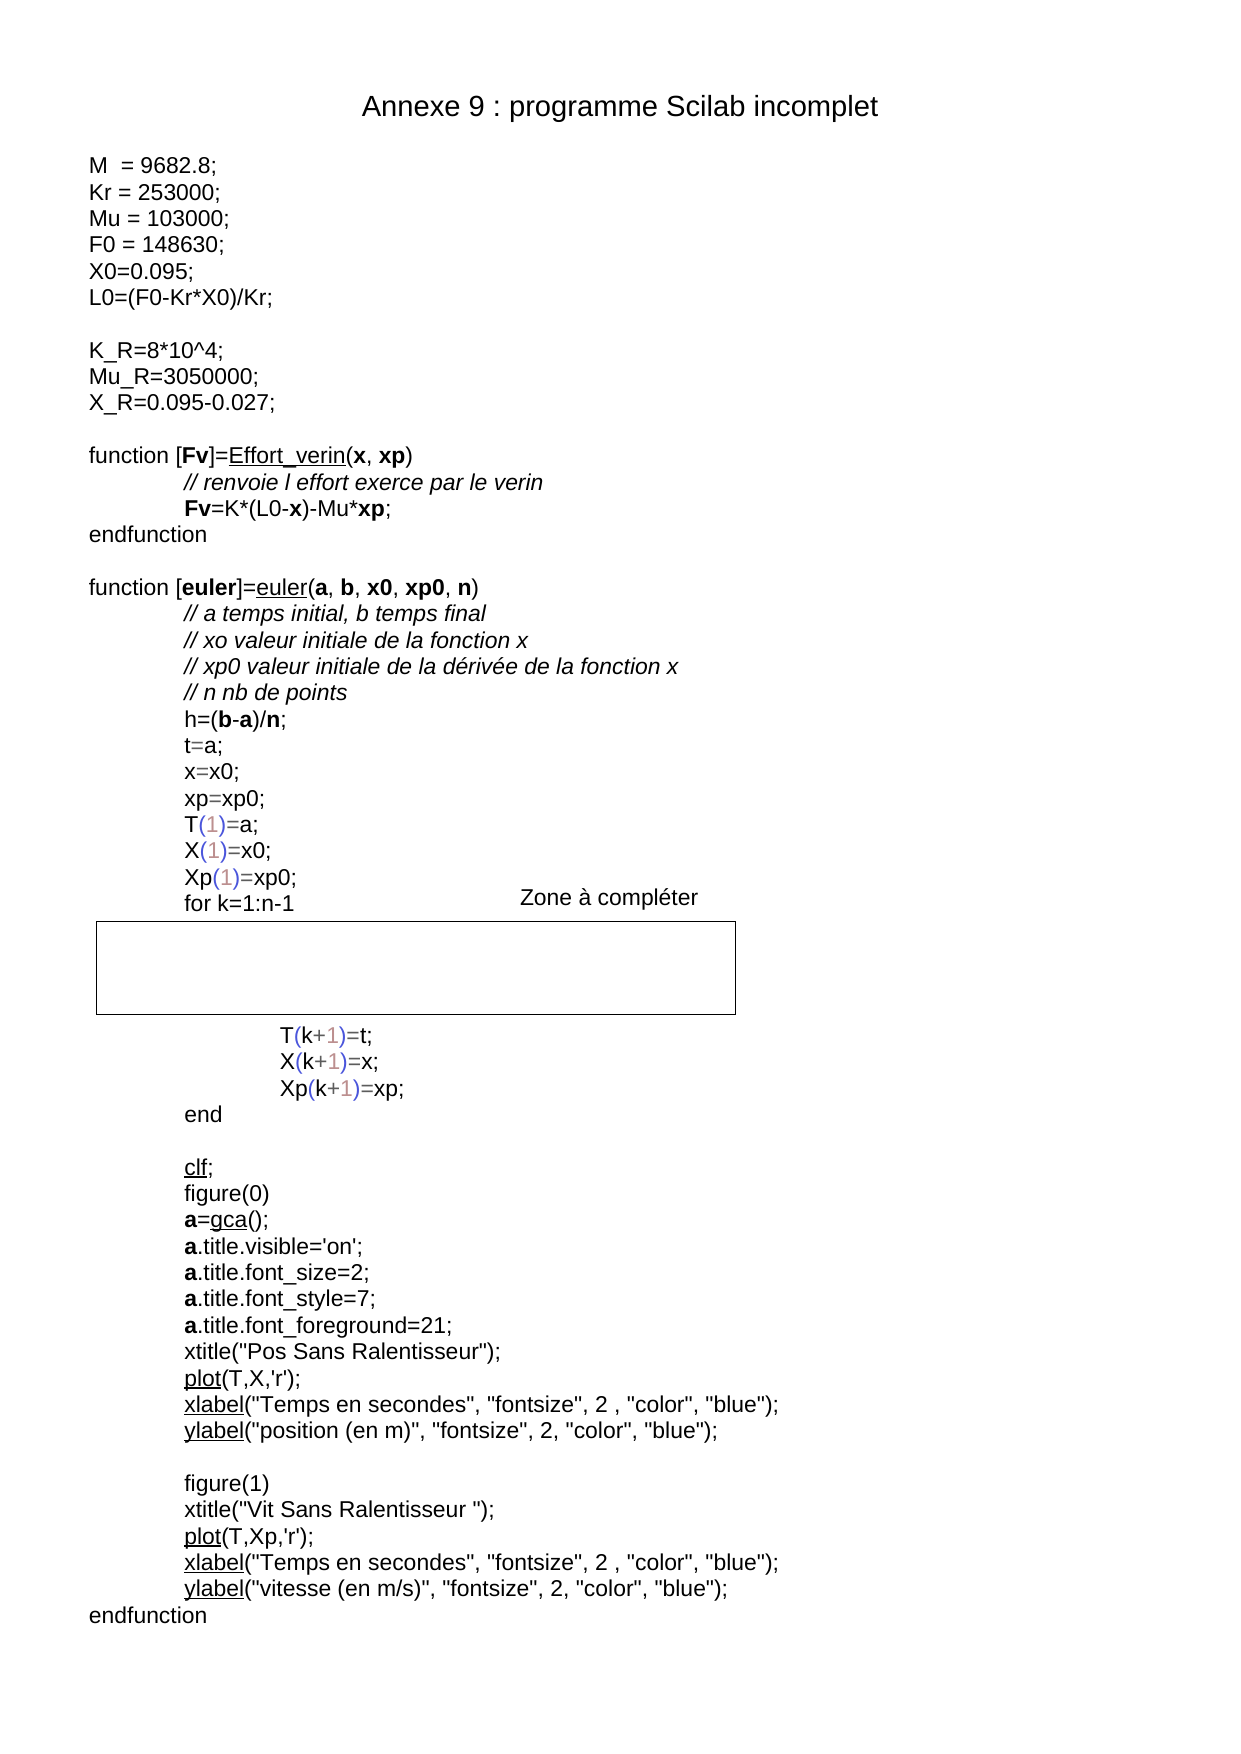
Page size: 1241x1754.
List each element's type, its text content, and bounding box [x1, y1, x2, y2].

text X(1)=x0; [89, 837, 1152, 864]
text xlabel("Temps en secondes", "fontsize", 2 , "color", "blue"); [89, 1549, 1152, 1575]
text xp=xp0; [89, 785, 1152, 811]
text // xp0 valeur initiale de la dérivée de la fonction x [89, 653, 1152, 679]
text plot(T,Xp,'r'); [89, 1523, 1152, 1549]
text Kr = 253000; [89, 178, 1152, 205]
text ylabel("vitesse (en m/s)", "fontsize", 2, "color", "blue"); [89, 1575, 1152, 1602]
text t=a; [89, 732, 1152, 758]
text h=(b-a)/n; [89, 706, 1152, 732]
text function [Fv]=Effort_verin(x, xp) [89, 442, 1152, 468]
text F0 = 148630; [89, 231, 1152, 258]
text X_R=0.095-0.027; [89, 389, 1152, 416]
text T(1)=a; [89, 811, 1152, 837]
text L0=(F0-Kr*X0)/Kr; [89, 284, 1152, 310]
text plot(T,X,'r'); [89, 1364, 1152, 1391]
text Fv=K*(L0-x)-Mu*xp; [89, 495, 1152, 521]
text Xp(1)=xp0; [89, 864, 1152, 890]
text // n nb de points [89, 679, 1152, 706]
text function [euler]=euler(a, b, x0, xp0, n) [89, 574, 1152, 600]
text for k=1:n-1 [89, 890, 1152, 916]
text T(k+1)=t; [89, 1022, 1152, 1048]
text // a temps initial, b temps final [89, 600, 1152, 627]
text figure(0) [89, 1180, 1152, 1206]
text figure(1) [89, 1470, 1152, 1496]
text // xo valeur initiale de la fonction x [89, 627, 1152, 653]
text M = 9682.8; [89, 152, 1152, 178]
text clf; [89, 1154, 1152, 1180]
text xtitle("Pos Sans Ralentisseur"); [89, 1338, 1152, 1364]
text ylabel("position (en m)", "fontsize", 2, "color", "blue"); [89, 1417, 1152, 1443]
text a.title.font_foreground=21; [89, 1312, 1152, 1338]
text xtitle("Vit Sans Ralentisseur "); [89, 1496, 1152, 1523]
text Mu = 103000; [89, 205, 1152, 231]
text // renvoie l effort exerce par le verin [89, 468, 1152, 495]
text x=x0; [89, 758, 1152, 785]
text a.title.font_size=2; [89, 1259, 1152, 1285]
text end [89, 1101, 1152, 1127]
text Annexe 9 : programme Scilab incomplet [89, 89, 1152, 122]
text Xp(k+1)=xp; [89, 1074, 1152, 1101]
text a=gca(); [89, 1206, 1152, 1233]
text X0=0.095; [89, 258, 1152, 284]
text a.title.visible='on'; [89, 1233, 1152, 1259]
text endfunction [89, 1602, 1152, 1628]
text a.title.font_style=7; [89, 1285, 1152, 1312]
text X(k+1)=x; [89, 1048, 1152, 1074]
text xlabel("Temps en secondes", "fontsize", 2 , "color", "blue"); [89, 1391, 1152, 1417]
text endfunction [89, 521, 1152, 547]
text Mu_R=3050000; [89, 363, 1152, 389]
text K_R=8*10^4; [89, 337, 1152, 363]
